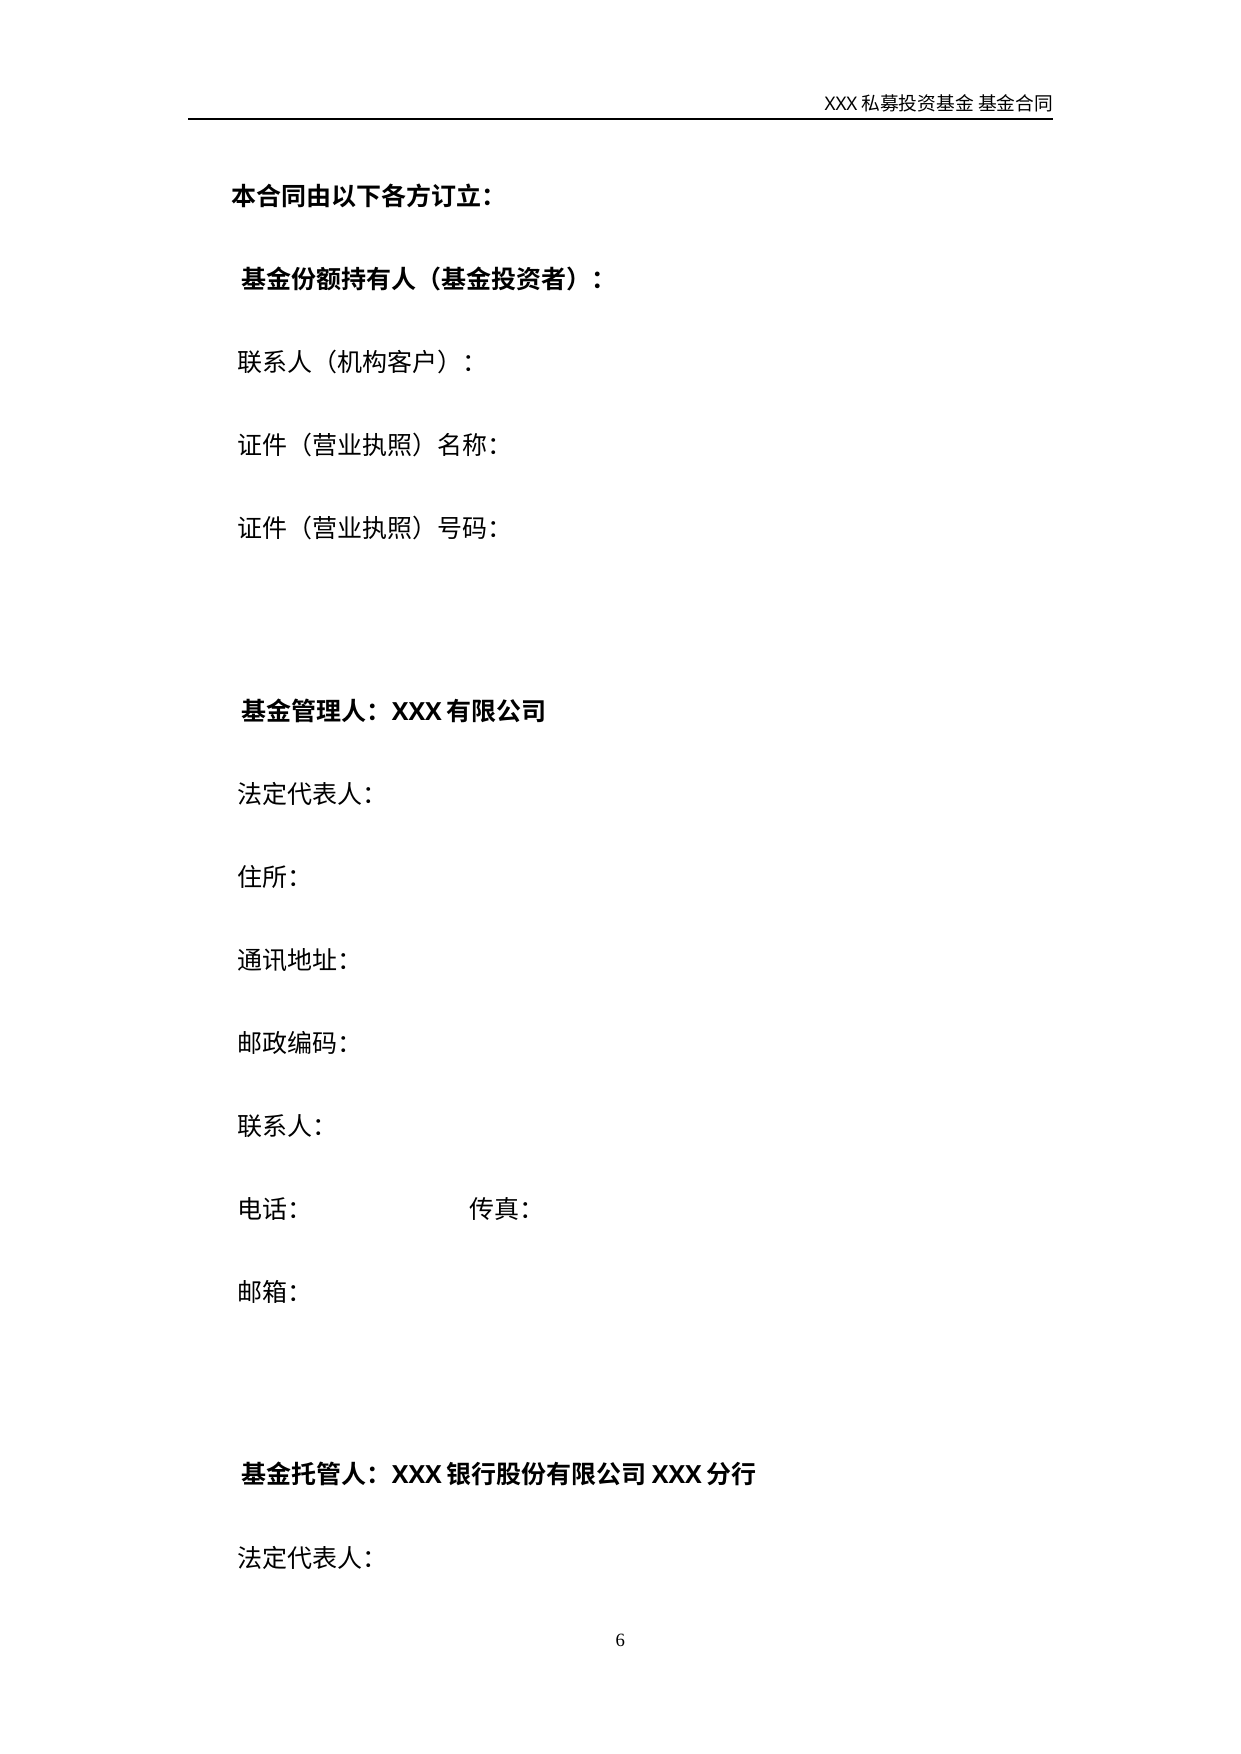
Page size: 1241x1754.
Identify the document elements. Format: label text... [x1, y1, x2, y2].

text 邮政编码： [187, 1009, 1053, 1074]
text 电话： 传真： [187, 1175, 1053, 1240]
text 基金份额持有人（基金投资者）： [187, 245, 1053, 310]
text 通讯地址： [187, 926, 1053, 991]
text 法定代表人： [187, 760, 1053, 825]
text 联系人： [187, 1092, 1053, 1157]
text 法定代表人： [187, 1524, 1053, 1589]
text 邮箱： [187, 1258, 1053, 1323]
text 基金托管人：XXX银行股份有限公司XXX分行 [187, 1441, 1053, 1506]
text 基金管理人：XXX有限公司 [187, 677, 1053, 742]
text 证件（营业执照）名称： [187, 411, 1053, 476]
text 住所： [187, 843, 1053, 908]
text 证件（营业执照）号码： [187, 494, 1053, 559]
text 本合同由以下各方订立： [187, 162, 1053, 227]
text 联系人（机构客户）： [187, 328, 1053, 393]
